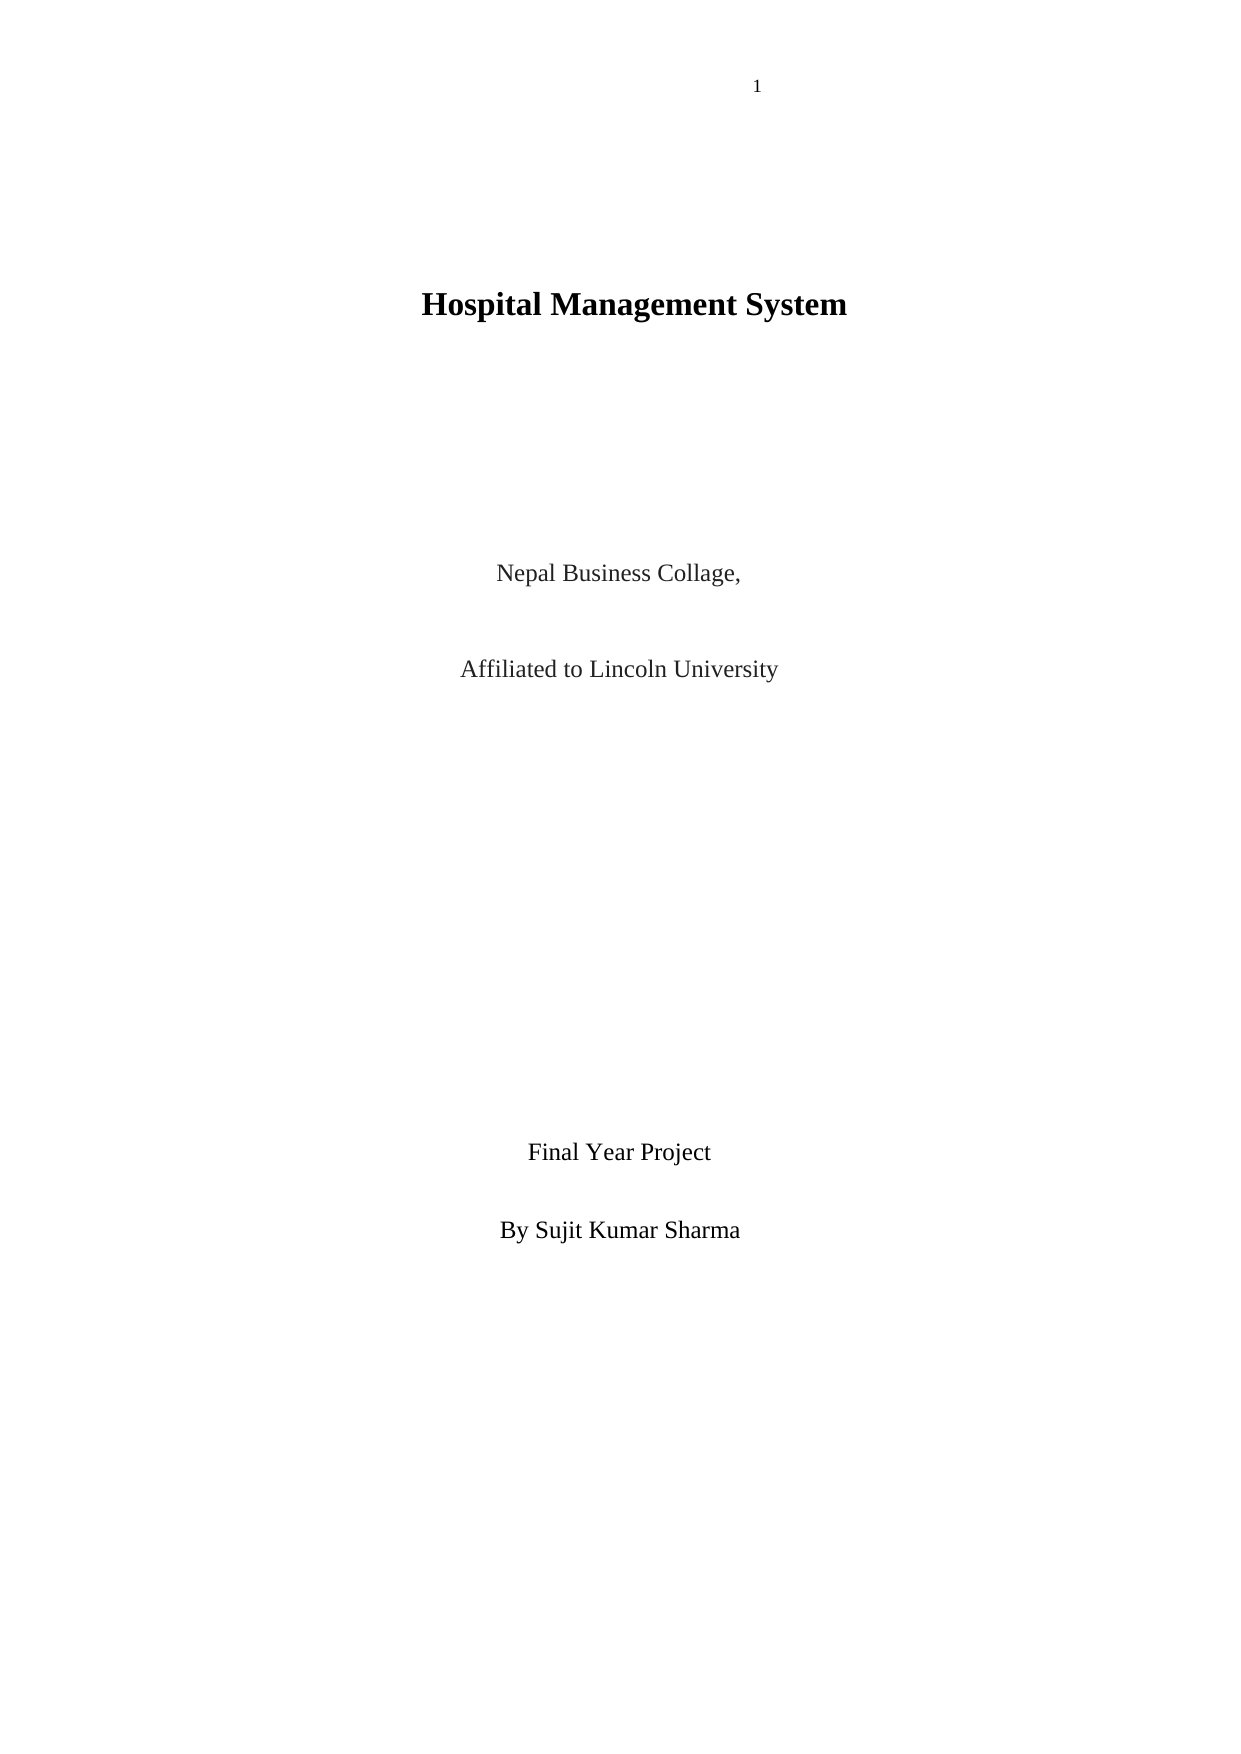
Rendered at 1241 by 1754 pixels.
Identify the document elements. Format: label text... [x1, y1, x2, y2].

text Nepal Business Collage, [402, 558, 836, 587]
text By Sujit Kumar Sharma [216, 1215, 1024, 1243]
subtitle Hospital Management System [216, 284, 1053, 322]
text Final Year Project [402, 1137, 836, 1166]
text Affiliated to Lincoln University [402, 654, 836, 683]
